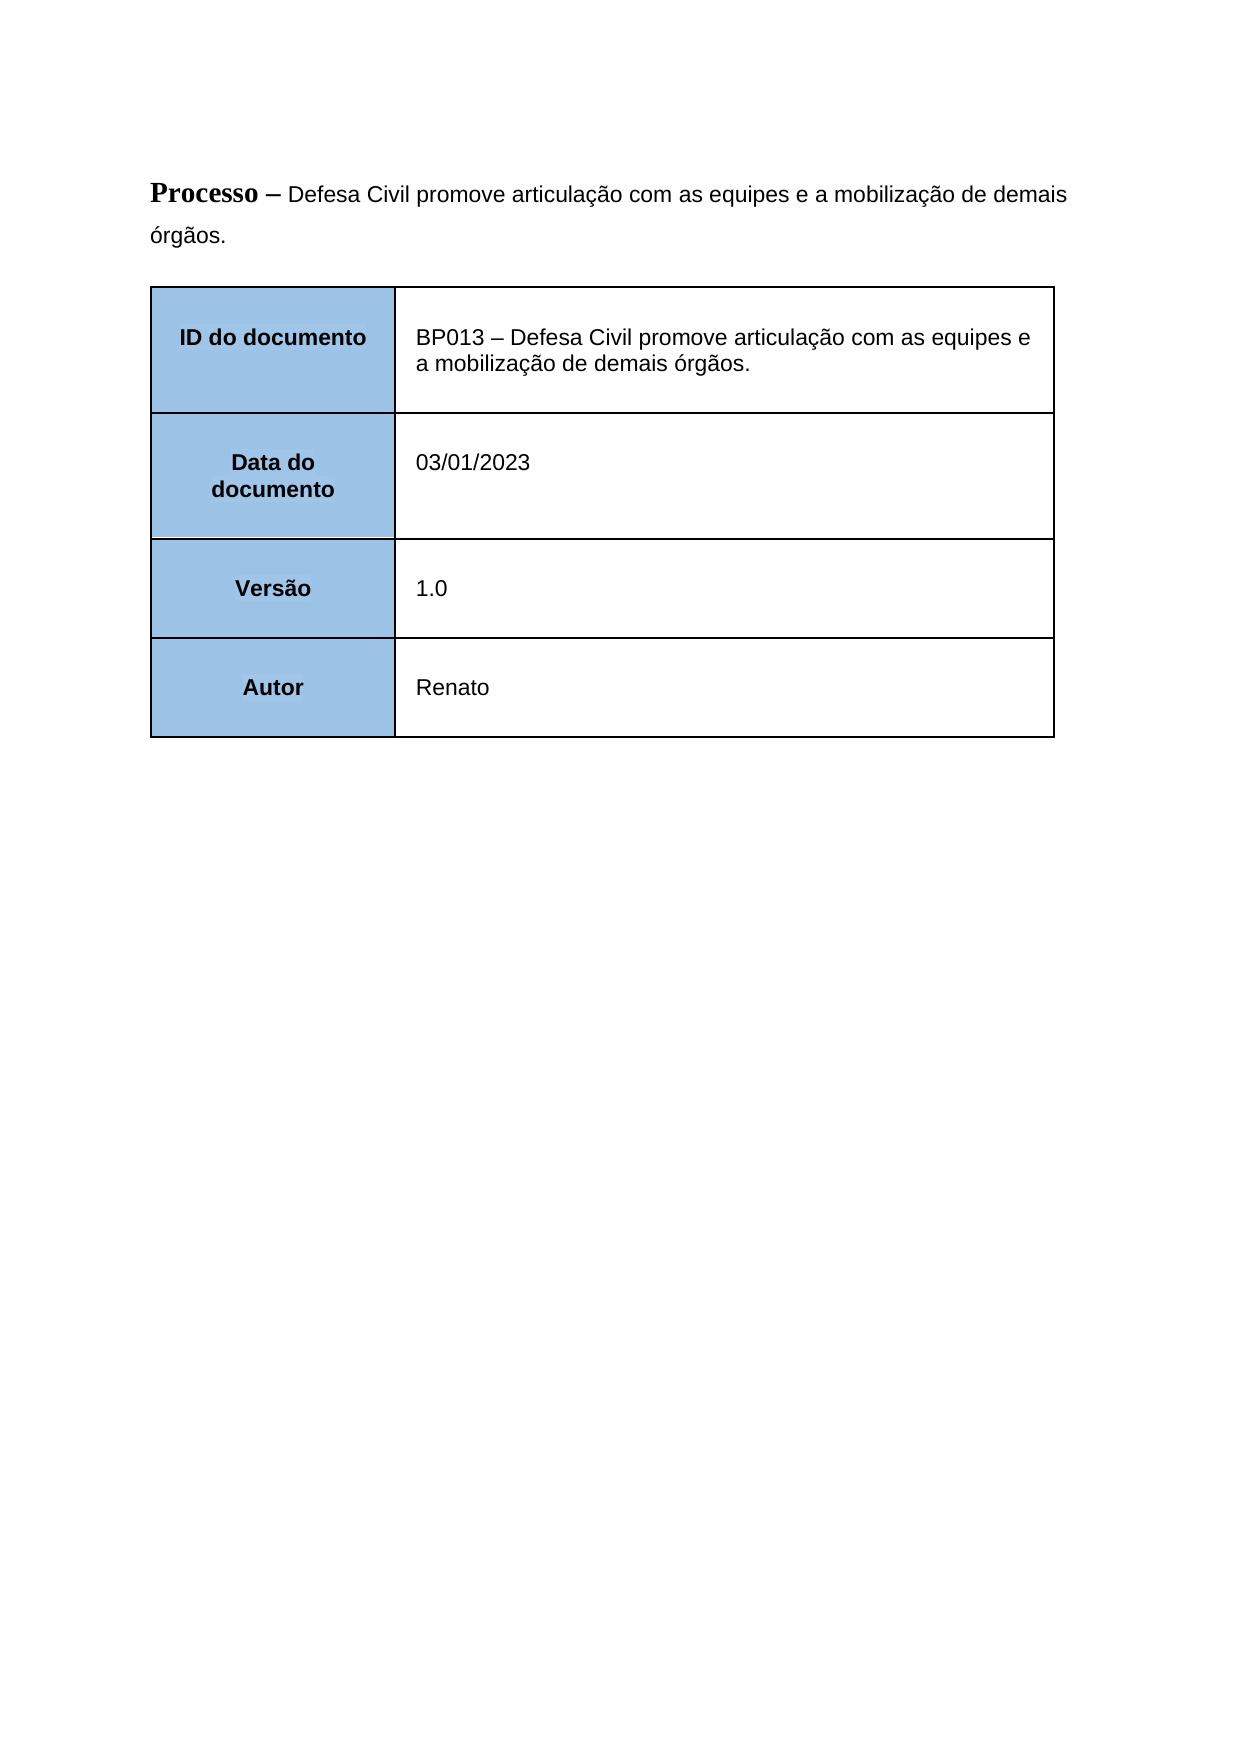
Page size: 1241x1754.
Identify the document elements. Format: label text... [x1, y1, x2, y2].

table_header BP013 – Defesa Civil promove articulação com as equipes e a mobilização de demais órgãos. [396, 288, 1053, 412]
table_header ID do documento [152, 288, 394, 412]
table_cell 03/01/2023 [396, 414, 1053, 537]
text Processo – Defesa Civil promove articulação com as equipes e a mobilização de demais órgãos. [150, 175, 1090, 248]
table_cell Autor [152, 639, 394, 736]
table_cell Data do documento [152, 414, 394, 537]
table_cell Renato [396, 639, 1053, 736]
table_cell Versão [152, 540, 394, 637]
table_cell 1.0 [396, 540, 1053, 637]
